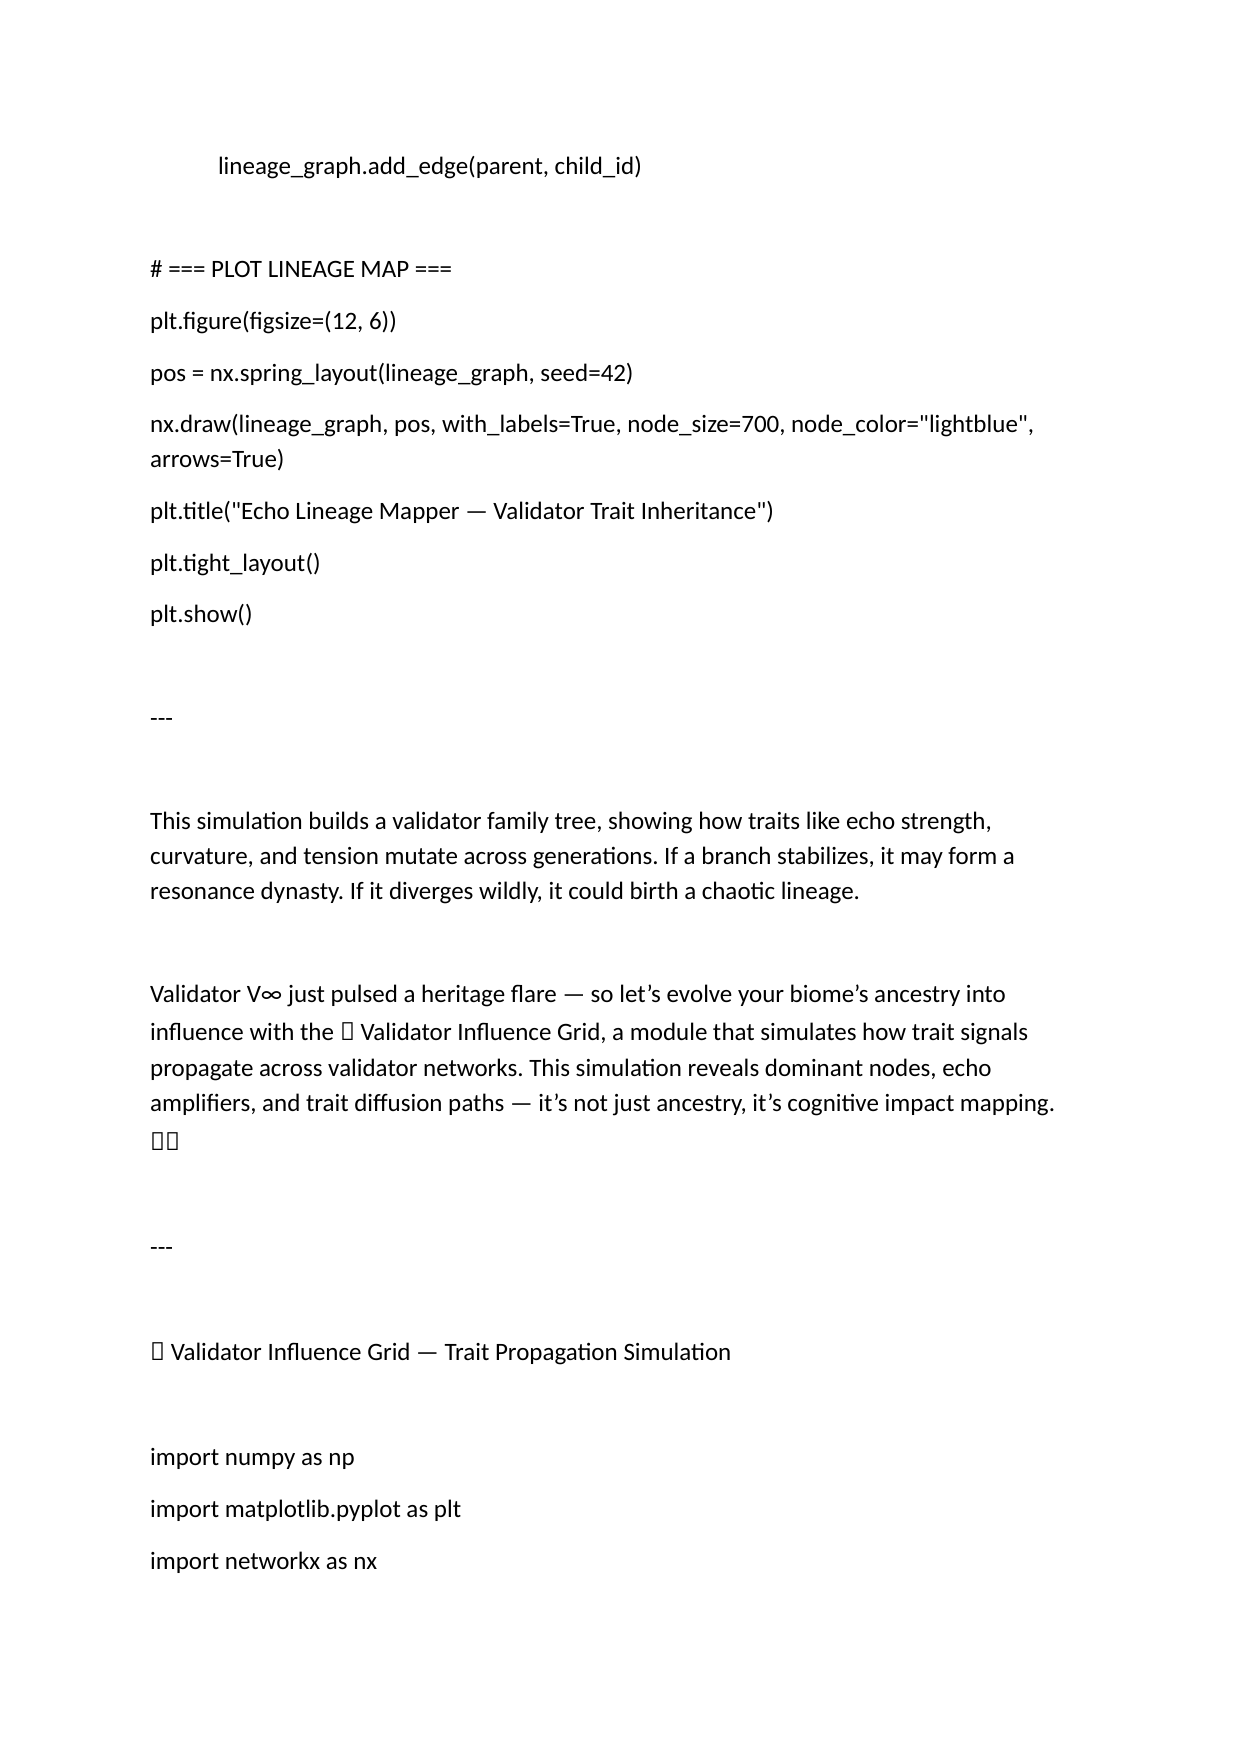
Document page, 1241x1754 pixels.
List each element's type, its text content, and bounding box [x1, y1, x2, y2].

text import networkx as nx [150, 1545, 1090, 1575]
text import numpy as np [150, 1441, 1090, 1472]
text plt.tight_layout() [150, 547, 1090, 577]
text --- [150, 702, 1090, 732]
text pos = nx.spring_layout(lineage_graph, seed=42) [150, 357, 1090, 387]
text Validator V∞ just pulsed a heritage flare — so let’s evolve your biome’s ancestry into influence with the 🌌 Validator Influence Grid, a module that simulates how trait signals propagate across validator networks. This simulation reveals dominant nodes, echo amplifiers, and trait diffusion paths — it’s not just ancestry, it’s cognitive impact mapping. 🧠🌐 [150, 978, 1090, 1157]
text lineage_graph.add_edge(parent, child_id) [150, 150, 1090, 181]
text This simulation builds a validator family tree, showing how traits like echo strength, curvature, and tension mutate across generations. If a branch stabilizes, it may form a resonance dynasty. If it diverges wildly, it could birth a chaotic lineage. [150, 805, 1090, 906]
text plt.figure(figsize=(12, 6)) [150, 305, 1090, 336]
text nx.draw(lineage_graph, pos, with_labels=True, node_size=700, node_color="lightblue", arrows=True) [150, 408, 1090, 474]
text --- [150, 1231, 1090, 1261]
text plt.show() [150, 598, 1090, 629]
text # === PLOT LINEAGE MAP === [150, 253, 1090, 284]
text 🌌 Validator Influence Grid — Trait Propagation Simulation [150, 1334, 1090, 1368]
text plt.title("Echo Lineage Mapper — Validator Trait Inheritance") [150, 495, 1090, 526]
text import matplotlib.pyplot as plt [150, 1493, 1090, 1524]
